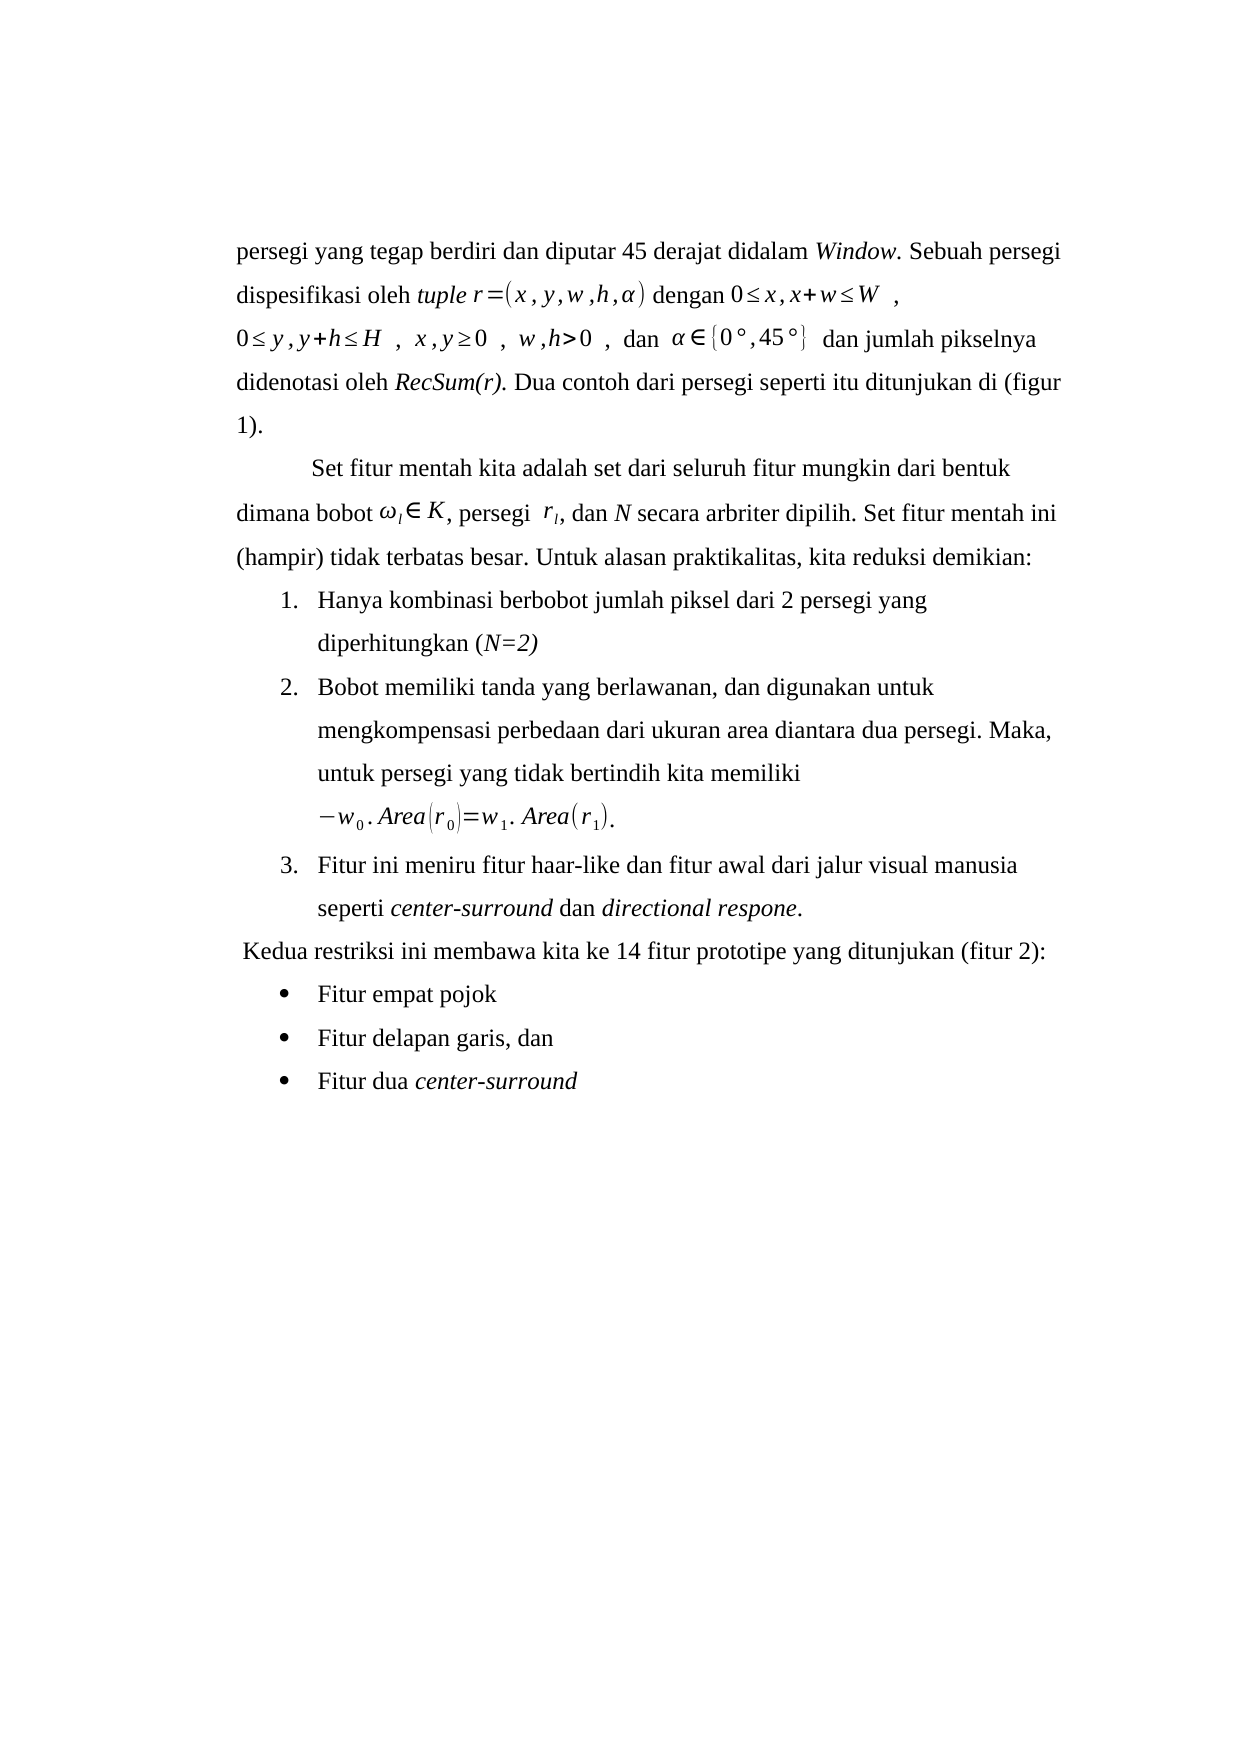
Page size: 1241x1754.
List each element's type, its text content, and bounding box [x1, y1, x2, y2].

list Fitur dua center-surround [280, 1066, 1063, 1094]
list Kedua restriksi ini membawa kita ke 14 fitur prototipe yang ditunjukan (fitur 2): [236, 936, 1063, 965]
list Fitur empat pojok [280, 979, 1063, 1008]
list Fitur ini meniru fitur haar-like dan fitur awal dari jalur visual manusia seperti center-surround dan directional respone. [280, 850, 1063, 922]
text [236, 236, 1063, 439]
list Fitur delapan garis, dan [280, 1023, 1063, 1051]
list Hanya kombinasi berbobot jumlah piksel dari 2 persegi yang diperhitungkan (N=2) [280, 585, 1063, 657]
list Bobot memiliki tanda yang berlawanan, dan digunakan untuk mengkompensasi perbedaan dari ukuran area diantara dua persegi. Maka, untuk persegi yang tidak bertindih kita memiliki . [280, 672, 1063, 836]
text Set fitur mentah kita adalah set dari seluruh fitur mungkin dari bentuk dimana bobot , persegi , dan N secara arbriter dipilih. Set fitur mentah ini (hampir) tidak terbatas besar. Untuk alasan praktikalitas, kita reduksi demikian: [236, 453, 1063, 571]
